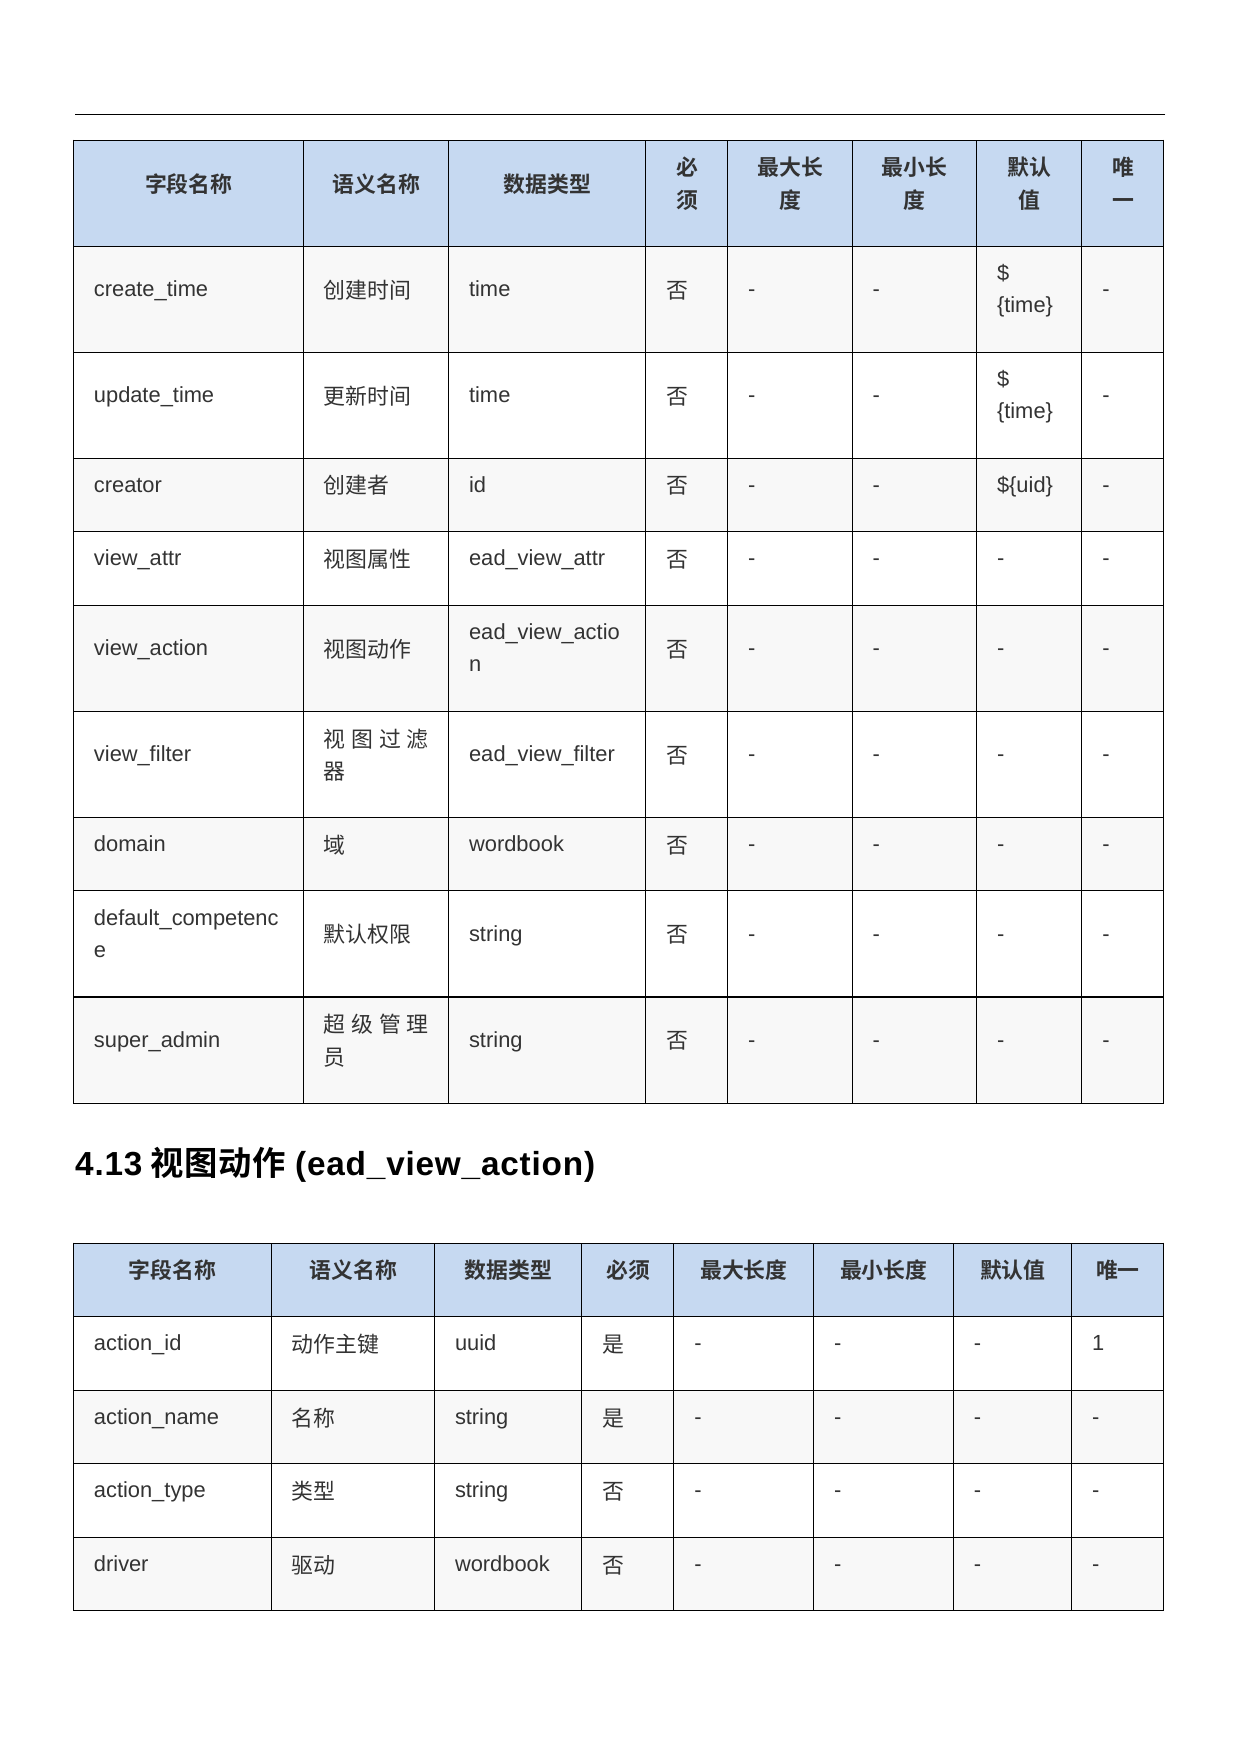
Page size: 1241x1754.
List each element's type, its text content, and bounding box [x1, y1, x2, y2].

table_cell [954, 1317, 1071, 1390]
subtitle 4.13视图动作 (ead_view_action) [75, 1128, 1165, 1193]
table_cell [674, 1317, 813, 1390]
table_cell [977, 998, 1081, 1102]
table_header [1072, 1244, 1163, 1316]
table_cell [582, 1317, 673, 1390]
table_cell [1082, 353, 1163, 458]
table_header 语义名称 [304, 141, 448, 246]
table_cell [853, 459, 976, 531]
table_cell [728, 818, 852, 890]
table_header 默认值 [977, 141, 1081, 246]
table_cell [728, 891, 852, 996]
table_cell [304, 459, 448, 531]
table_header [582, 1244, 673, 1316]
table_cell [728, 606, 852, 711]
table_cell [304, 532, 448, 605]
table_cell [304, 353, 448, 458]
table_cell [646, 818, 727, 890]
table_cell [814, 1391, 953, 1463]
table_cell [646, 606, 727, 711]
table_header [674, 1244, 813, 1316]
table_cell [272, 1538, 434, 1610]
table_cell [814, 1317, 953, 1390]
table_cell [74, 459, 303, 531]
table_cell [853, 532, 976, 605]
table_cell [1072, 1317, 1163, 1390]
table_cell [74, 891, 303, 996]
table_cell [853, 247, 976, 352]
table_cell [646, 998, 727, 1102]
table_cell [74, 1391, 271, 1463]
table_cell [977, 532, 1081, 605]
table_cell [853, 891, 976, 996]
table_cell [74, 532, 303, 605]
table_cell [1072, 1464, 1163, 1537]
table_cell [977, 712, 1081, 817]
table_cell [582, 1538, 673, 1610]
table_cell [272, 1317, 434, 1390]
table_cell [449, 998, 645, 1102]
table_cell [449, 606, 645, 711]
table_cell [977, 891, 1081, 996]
table_header 数据类型 [449, 141, 645, 246]
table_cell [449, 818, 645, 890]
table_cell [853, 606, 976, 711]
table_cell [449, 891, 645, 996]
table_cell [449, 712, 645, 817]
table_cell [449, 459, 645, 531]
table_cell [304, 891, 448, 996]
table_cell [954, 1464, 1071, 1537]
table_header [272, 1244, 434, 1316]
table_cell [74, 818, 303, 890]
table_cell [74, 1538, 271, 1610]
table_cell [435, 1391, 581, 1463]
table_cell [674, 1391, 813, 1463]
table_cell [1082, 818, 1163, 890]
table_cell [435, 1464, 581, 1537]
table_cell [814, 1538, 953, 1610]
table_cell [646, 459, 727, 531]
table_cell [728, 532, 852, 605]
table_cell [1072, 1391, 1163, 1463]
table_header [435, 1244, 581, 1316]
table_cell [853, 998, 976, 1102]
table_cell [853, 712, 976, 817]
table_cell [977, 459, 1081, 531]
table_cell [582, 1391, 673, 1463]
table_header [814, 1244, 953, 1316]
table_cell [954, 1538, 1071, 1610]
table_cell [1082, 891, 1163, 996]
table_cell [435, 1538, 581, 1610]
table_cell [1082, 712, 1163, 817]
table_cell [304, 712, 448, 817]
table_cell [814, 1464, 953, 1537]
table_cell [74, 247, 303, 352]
table_header 必须 [646, 141, 727, 246]
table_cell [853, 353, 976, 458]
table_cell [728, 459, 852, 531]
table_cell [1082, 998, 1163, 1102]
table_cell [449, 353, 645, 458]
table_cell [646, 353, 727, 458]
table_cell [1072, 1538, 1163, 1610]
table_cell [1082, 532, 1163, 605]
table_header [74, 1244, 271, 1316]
table_header 字段名称 [74, 141, 303, 246]
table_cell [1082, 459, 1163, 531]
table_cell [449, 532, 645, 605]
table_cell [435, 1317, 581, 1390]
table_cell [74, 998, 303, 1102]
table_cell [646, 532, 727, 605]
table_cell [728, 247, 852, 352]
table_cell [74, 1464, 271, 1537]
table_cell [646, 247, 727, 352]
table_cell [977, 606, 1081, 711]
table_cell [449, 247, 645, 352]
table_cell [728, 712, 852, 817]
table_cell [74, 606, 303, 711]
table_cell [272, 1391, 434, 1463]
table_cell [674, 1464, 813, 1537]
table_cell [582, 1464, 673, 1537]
table_header 最大长度 [728, 141, 852, 246]
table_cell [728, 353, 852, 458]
table_header 最小长度 [853, 141, 976, 246]
table_header 唯一 [1082, 141, 1163, 246]
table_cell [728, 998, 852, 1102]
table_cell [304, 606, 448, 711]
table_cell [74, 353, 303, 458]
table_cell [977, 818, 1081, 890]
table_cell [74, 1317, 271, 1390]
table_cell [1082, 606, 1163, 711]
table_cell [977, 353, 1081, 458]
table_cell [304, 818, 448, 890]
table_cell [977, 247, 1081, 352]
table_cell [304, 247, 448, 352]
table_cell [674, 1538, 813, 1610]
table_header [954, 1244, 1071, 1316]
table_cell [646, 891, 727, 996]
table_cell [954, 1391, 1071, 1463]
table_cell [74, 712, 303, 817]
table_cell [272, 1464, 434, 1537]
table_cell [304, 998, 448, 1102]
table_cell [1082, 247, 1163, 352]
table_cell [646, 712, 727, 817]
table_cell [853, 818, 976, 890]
